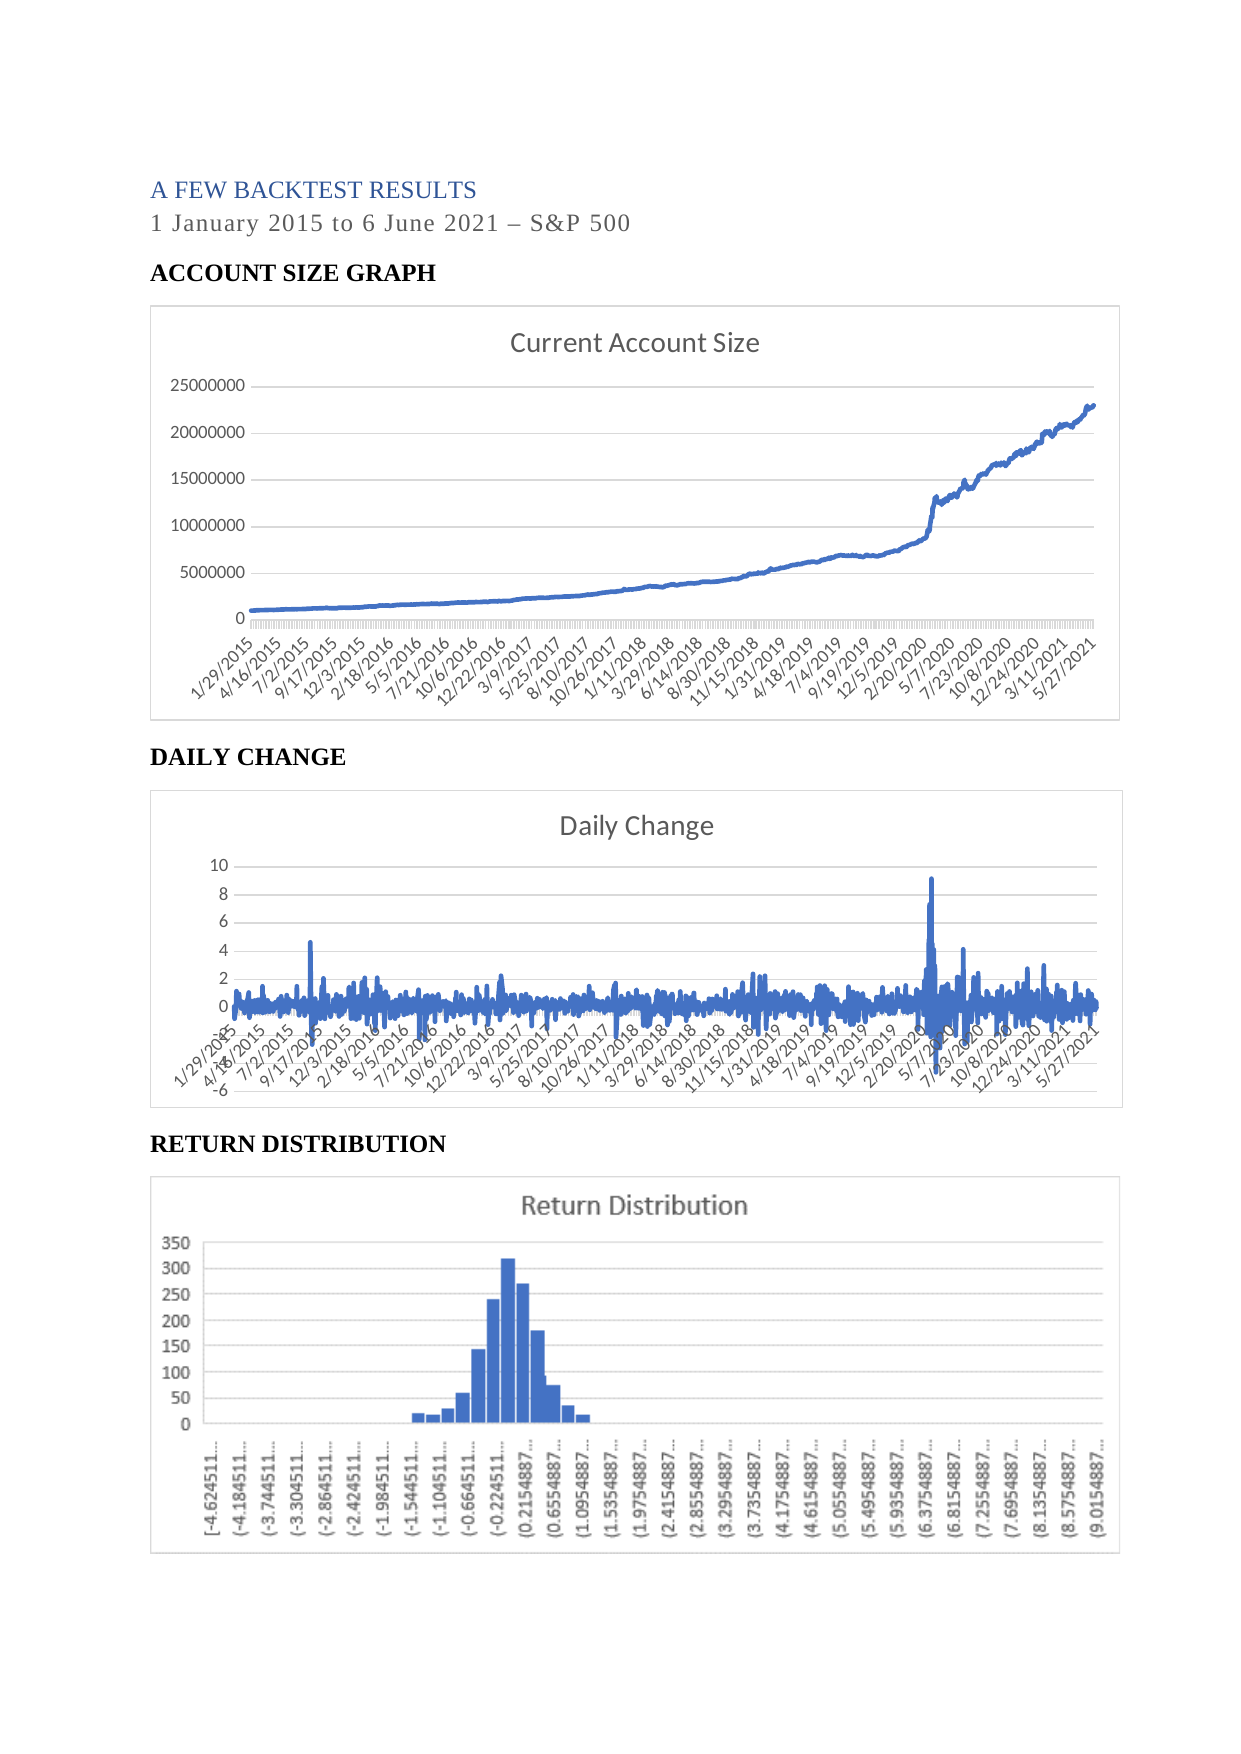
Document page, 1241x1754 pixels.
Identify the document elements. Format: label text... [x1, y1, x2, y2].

text ACCOUNT SIZE GRAPH [150, 258, 1090, 286]
subtitle 1 January 2015 to 6 June 2021 – S&P 500 [150, 208, 1090, 237]
text DAILY CHANGE [150, 742, 1090, 771]
picture [150, 1176, 1121, 1554]
text RETURN DISTRIBUTION [150, 1129, 1090, 1158]
subtitle A FEW BACKTEST RESULTS [150, 175, 1090, 204]
